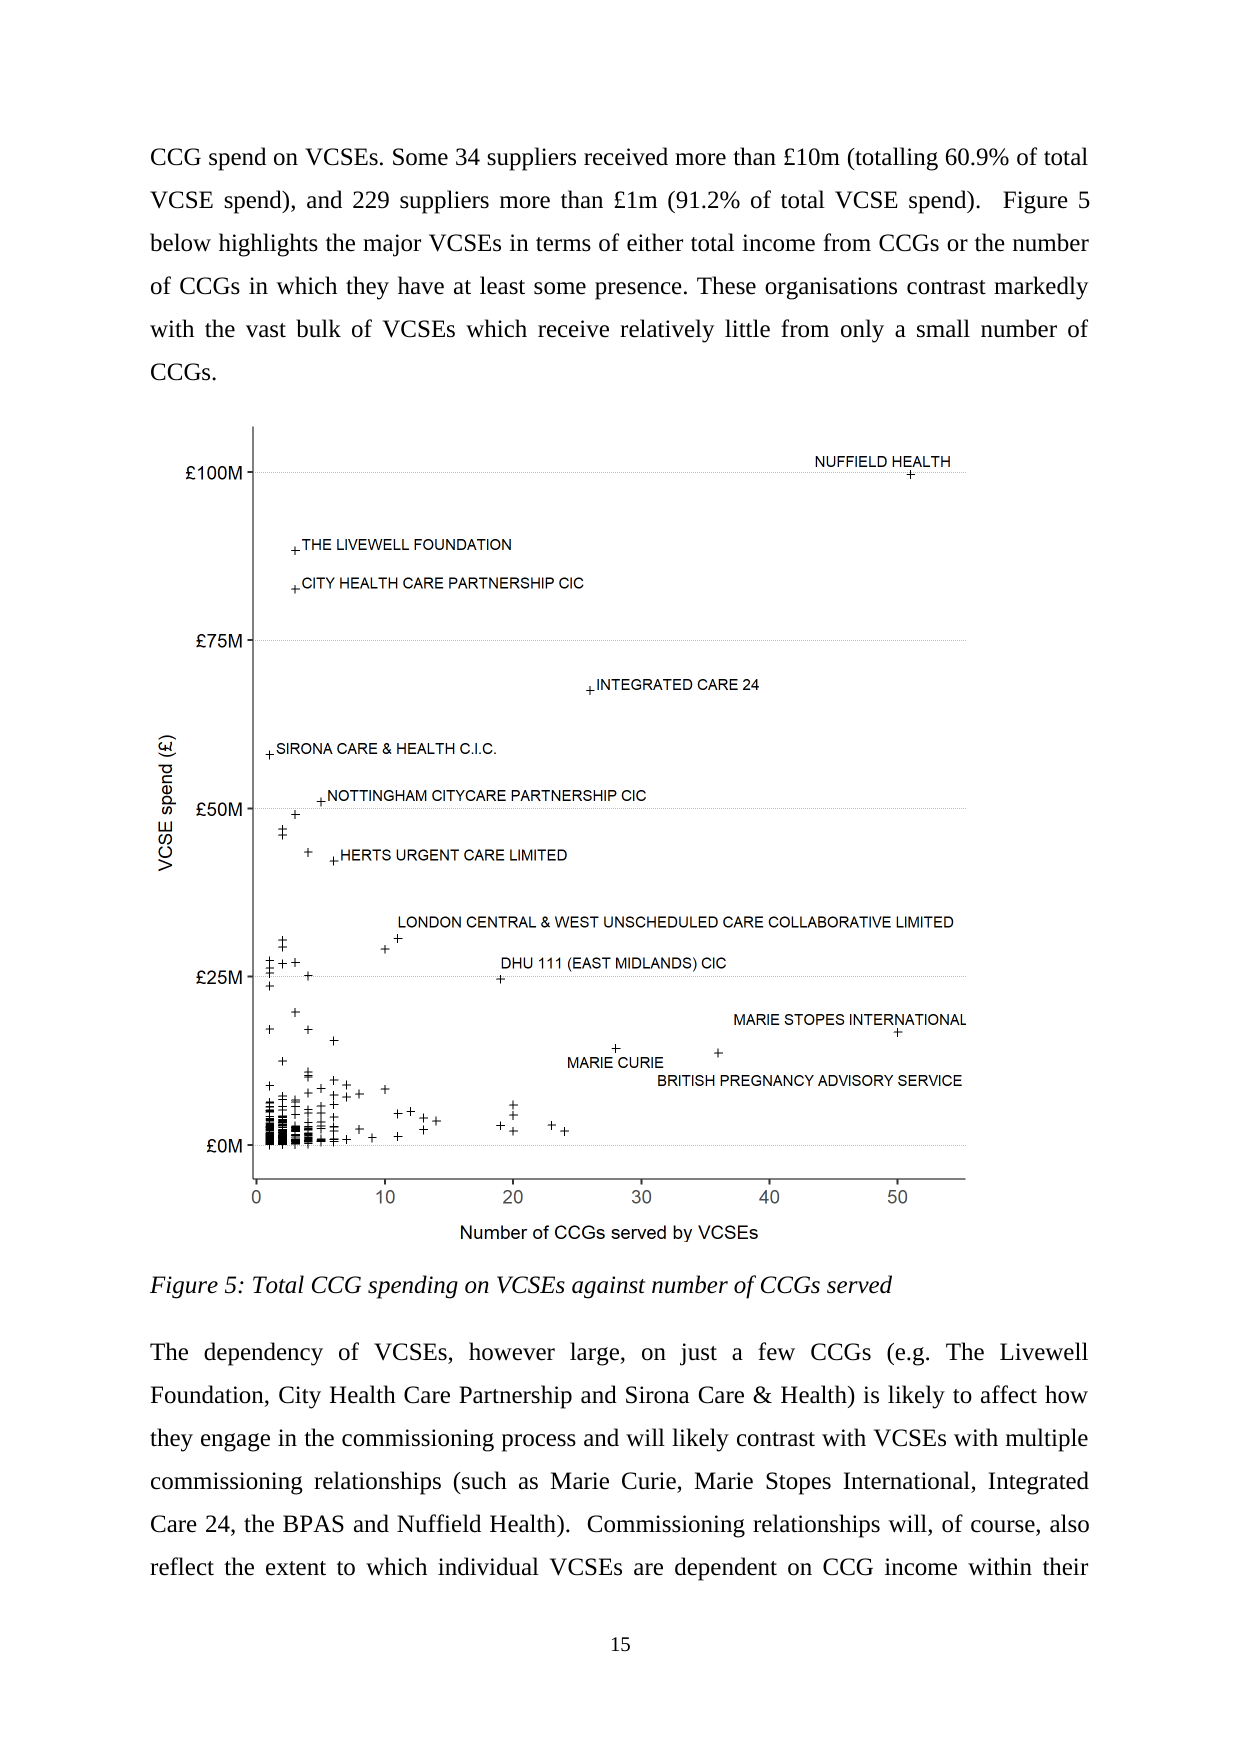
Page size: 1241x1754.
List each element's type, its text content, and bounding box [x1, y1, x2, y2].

picture [150, 415, 977, 1242]
